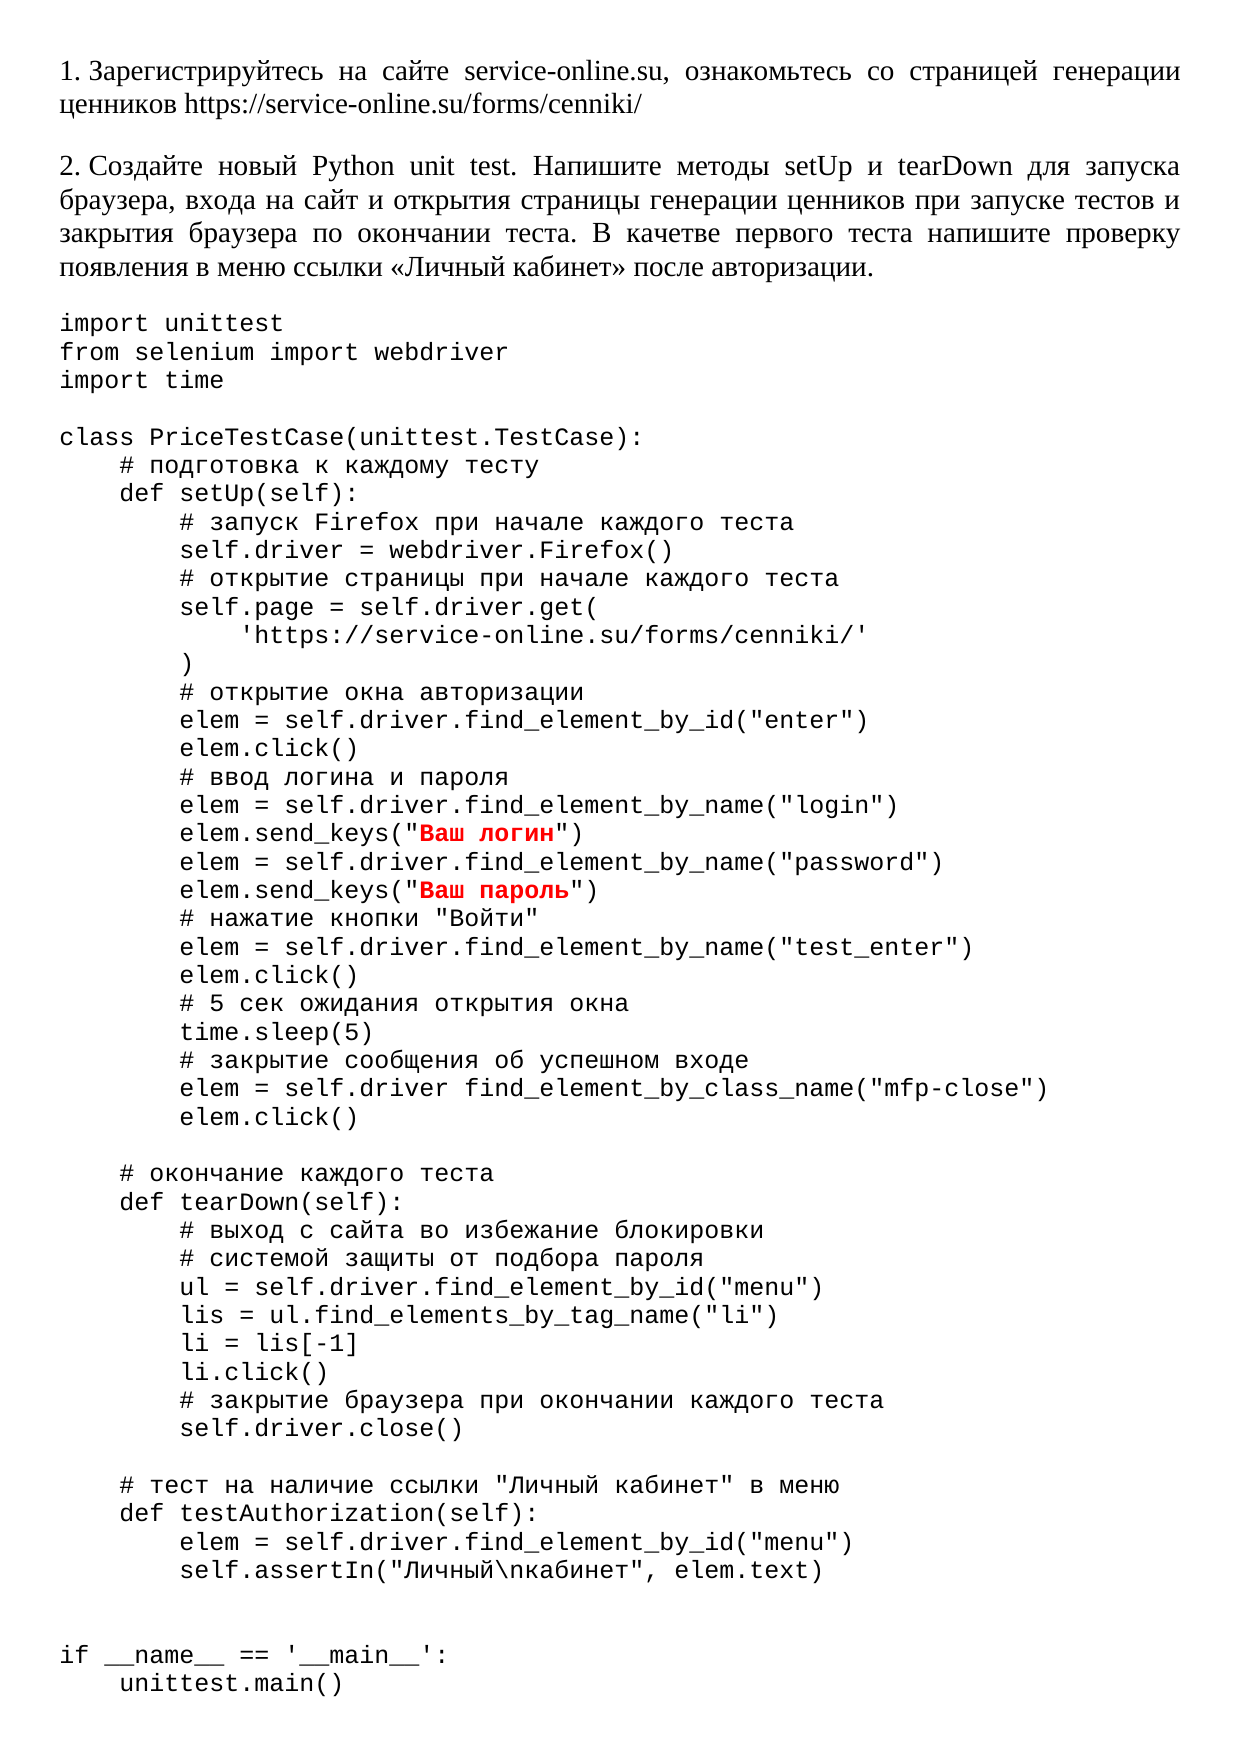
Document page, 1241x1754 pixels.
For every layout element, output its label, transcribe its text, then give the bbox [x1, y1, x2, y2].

text import time [59, 368, 1181, 396]
text elem = self.driver.find_element_by_id("menu") [59, 1529, 1181, 1558]
text elem.click() [59, 963, 1181, 991]
text unittest.main() [59, 1671, 1181, 1699]
text elem = self.driver.find_element_by_name("password") [59, 849, 1181, 878]
text # тест на наличие ссылки "Личный кабинет" в меню [59, 1473, 1181, 1501]
text # нажатие кнопки "Войти" [59, 906, 1181, 934]
text elem.click() [59, 736, 1181, 764]
text # выход с сайта во избежание блокировки [59, 1218, 1181, 1246]
text # запуск Firefox при начале каждого теста [59, 509, 1181, 538]
text time.sleep(5) [59, 1019, 1181, 1048]
text 2. Создайте новый Python unit test. Напишите методы setUp и tearDown для запуска браузера, входа на сайт и открытия страницы генерации ценников при запуске тестов и закрытия браузера по окончании теста. В качетве первого теста напишите проверку появления в меню ссылки «Личный кабинет» после авторизации. [59, 148, 1181, 283]
text self.driver = webdriver.Firefox() [59, 538, 1181, 566]
text elem.click() [59, 1104, 1181, 1133]
text li.click() [59, 1359, 1181, 1388]
text # закрытие браузера при окончании каждого теста [59, 1388, 1181, 1416]
text # закрытие сообщения об успешном входе [59, 1048, 1181, 1076]
text # ввод логина и пароля [59, 764, 1181, 793]
text 'https://service-online.su/forms/cenniki/' [59, 623, 1181, 651]
text # открытие страницы при начале каждого теста [59, 566, 1181, 594]
text ) [59, 651, 1181, 679]
text elem = self.driver.find_element_by_id("enter") [59, 708, 1181, 736]
text # окончание каждого теста [59, 1161, 1181, 1189]
text 1. Зарегистрируйтесь на сайте service-online.su, ознакомьтесь со страницей генерации ценников https://service-online.su/forms/cenniki/ [59, 53, 1181, 120]
text def tearDown(self): [59, 1189, 1181, 1218]
text elem = self.driver.find_element_by_name("test_enter") [59, 934, 1181, 963]
text def setUp(self): [59, 481, 1181, 509]
text elem.send_keys("Ваш логин") [59, 821, 1181, 849]
text elem.send_keys("Ваш пароль") [59, 878, 1181, 906]
text ul = self.driver.find_element_by_id("menu") [59, 1274, 1181, 1303]
text # 5 сек ожидания открытия окна [59, 991, 1181, 1019]
text # открытие окна авторизации [59, 679, 1181, 708]
text lis = ul.find_elements_by_tag_name("li") [59, 1303, 1181, 1331]
text self.assertIn("Личный\nкабинет", elem.text) [59, 1558, 1181, 1586]
text self.driver.close() [59, 1416, 1181, 1444]
text self.page = self.driver.get( [59, 594, 1181, 623]
text def testAuthorization(self): [59, 1501, 1181, 1529]
text elem = self.driver.find_element_by_name("login") [59, 793, 1181, 821]
text elem = self.driver find_element_by_class_name("mfp-close") [59, 1076, 1181, 1104]
text if __name__ == '__main__': [59, 1643, 1181, 1671]
text class PriceTestCase(unittest.TestCase): [59, 424, 1181, 453]
text import unittest [59, 311, 1181, 339]
text li = lis[-1] [59, 1331, 1181, 1359]
text from selenium import webdriver [59, 339, 1181, 368]
text # системой защиты от подбора пароля [59, 1246, 1181, 1274]
text # подготовка к каждому тесту [59, 453, 1181, 481]
